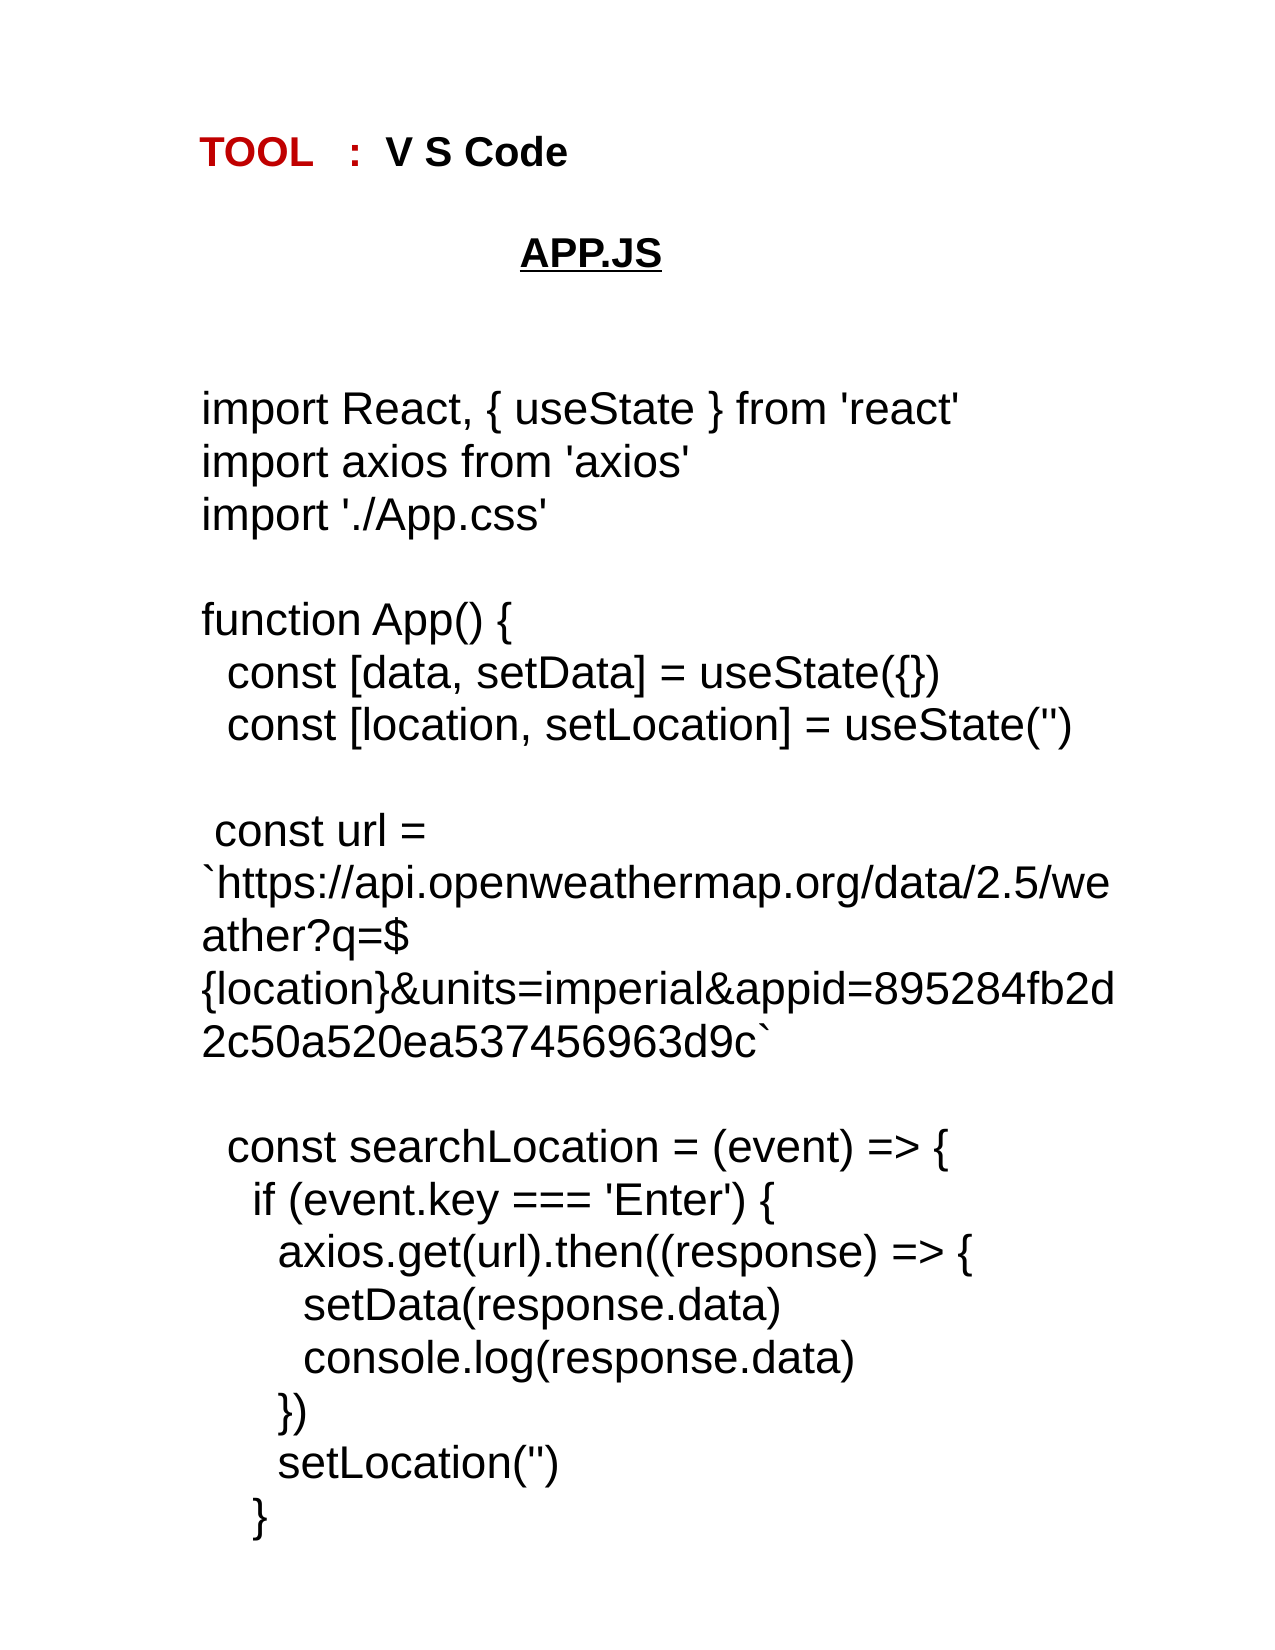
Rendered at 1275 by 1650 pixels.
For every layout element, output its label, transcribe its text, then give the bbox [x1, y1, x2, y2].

text if (event.key === 'Enter') { [201, 1172, 1125, 1225]
text APP.JS [201, 228, 1125, 276]
text setData(response.data) [201, 1278, 1125, 1330]
text const searchLocation = (event) => { [201, 1119, 1125, 1172]
text function App() { [201, 592, 1125, 645]
text import React, { useState } from 'react' [201, 382, 1125, 434]
text const url = `https://api.openweathermap.org/data/2.5/weather?q=${location}&units=imperial&appid=895284fb2d2c50a520ea537456963d9c` [201, 803, 1125, 1067]
text const [data, setData] = useState({}) [201, 645, 1125, 698]
text setLocation('') [201, 1436, 1125, 1488]
text const [location, setLocation] = useState('') [201, 698, 1125, 751]
text } [201, 1488, 1125, 1541]
text import './App.css' [201, 487, 1125, 540]
text axios.get(url).then((response) => { [201, 1225, 1125, 1278]
text TOOL : V S Code [186, 128, 1125, 176]
text import axios from 'axios' [201, 434, 1125, 487]
text }) [201, 1383, 1125, 1436]
text console.log(response.data) [201, 1330, 1125, 1383]
